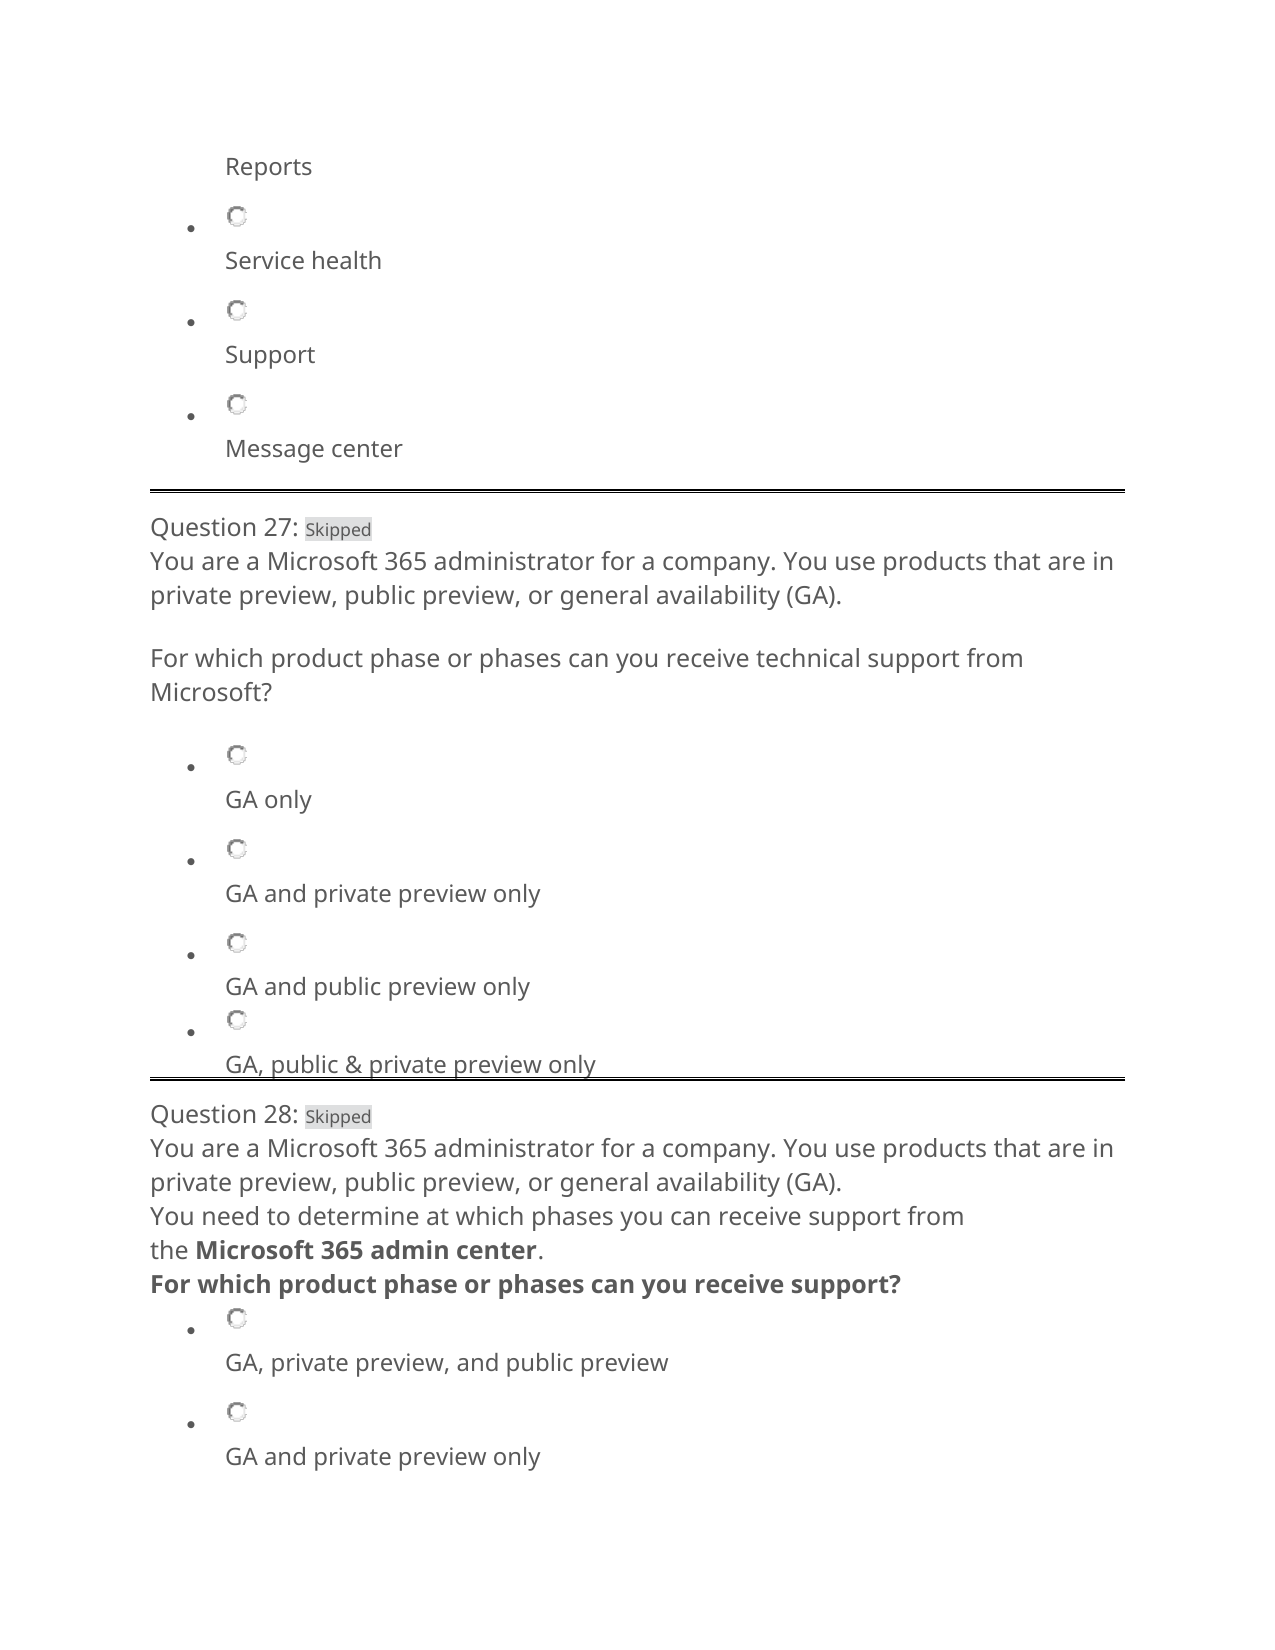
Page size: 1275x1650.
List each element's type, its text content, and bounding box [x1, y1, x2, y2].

text GA, private preview, and public preview [225, 1346, 1125, 1378]
text You are a Microsoft 365 administrator for a company. You use products that are in private preview, public preview, or general availability (GA). You need to determine at which phases you can receive support from the Microsoft 365 admin center. For which product phase or phases can you receive support? [150, 1131, 1125, 1301]
text GA, public & private preview only [225, 1047, 1125, 1077]
text Support [225, 338, 1125, 370]
text GA only [225, 782, 1125, 815]
text Service health [225, 244, 1125, 276]
text GA and private preview only [225, 1439, 1125, 1472]
text For which product phase or phases can you receive technical support from Microsoft? [150, 641, 1125, 709]
list ​ [187, 1301, 1125, 1346]
text GA and public preview only [225, 970, 1125, 1003]
list ​ [187, 926, 1125, 970]
list ​ [187, 387, 1125, 432]
text Message center [225, 432, 1125, 464]
list ​ [187, 832, 1125, 876]
text GA and private preview only [225, 876, 1125, 909]
text Question 27: Skipped [150, 509, 1125, 543]
list ​ [187, 1395, 1125, 1439]
text Reports [225, 150, 1125, 183]
list ​ [187, 199, 1125, 244]
list ​ [187, 1003, 1125, 1047]
list ​ [187, 293, 1125, 338]
text Question 28: Skipped [150, 1097, 1125, 1131]
list ​ [187, 738, 1125, 782]
text You are a Microsoft 365 administrator for a company. You use products that are in private preview, public preview, or general availability (GA). [150, 543, 1125, 611]
